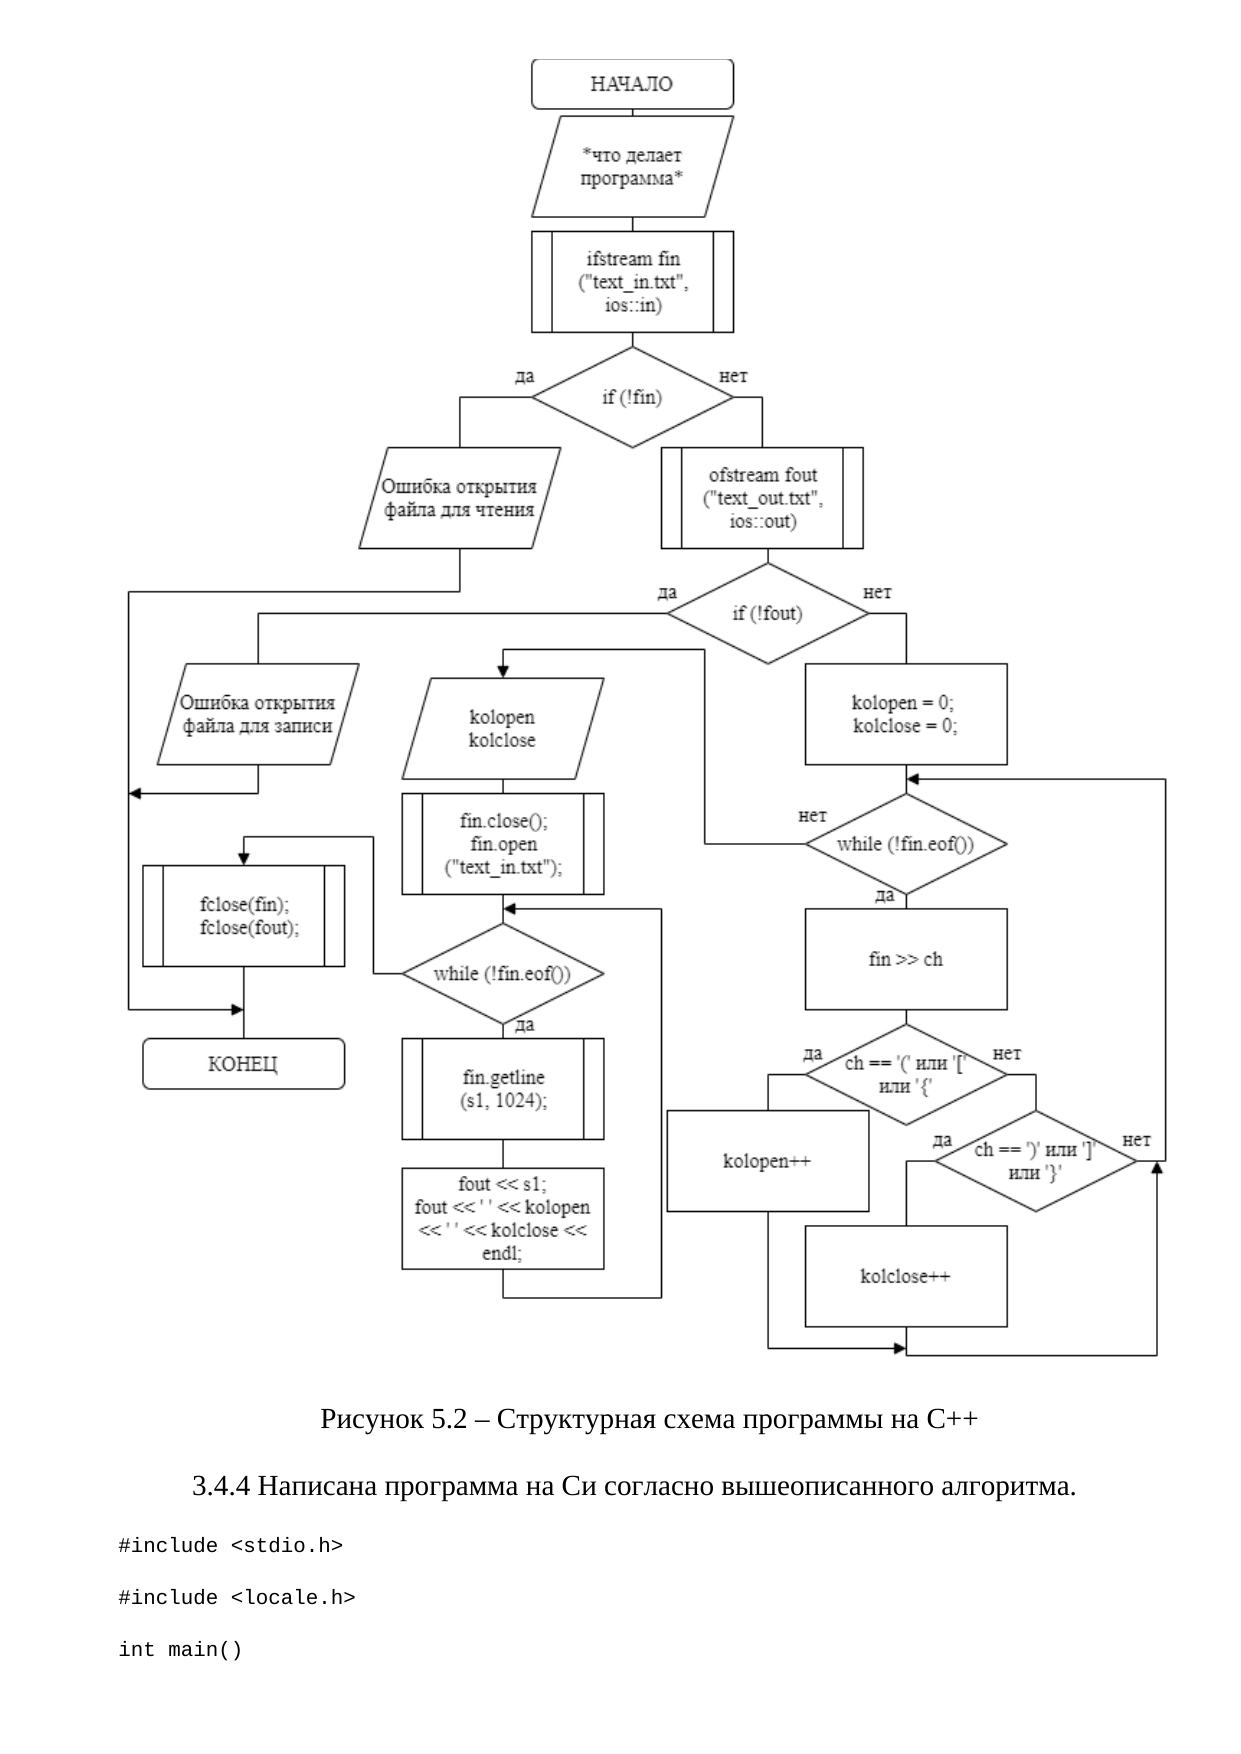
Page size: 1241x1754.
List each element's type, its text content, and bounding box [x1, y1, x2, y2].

text Рисунок 5.2 – Структурная схема программы на С++ [118, 1401, 1181, 1434]
picture [118, 59, 1181, 1371]
text #include <locale.h> [118, 1587, 1181, 1611]
text int main() [118, 1639, 1181, 1663]
text 3.4.4 Написана программа на Си согласно вышеописанного алгоритма. [118, 1468, 1181, 1501]
text #include <stdio.h> [118, 1535, 1181, 1558]
